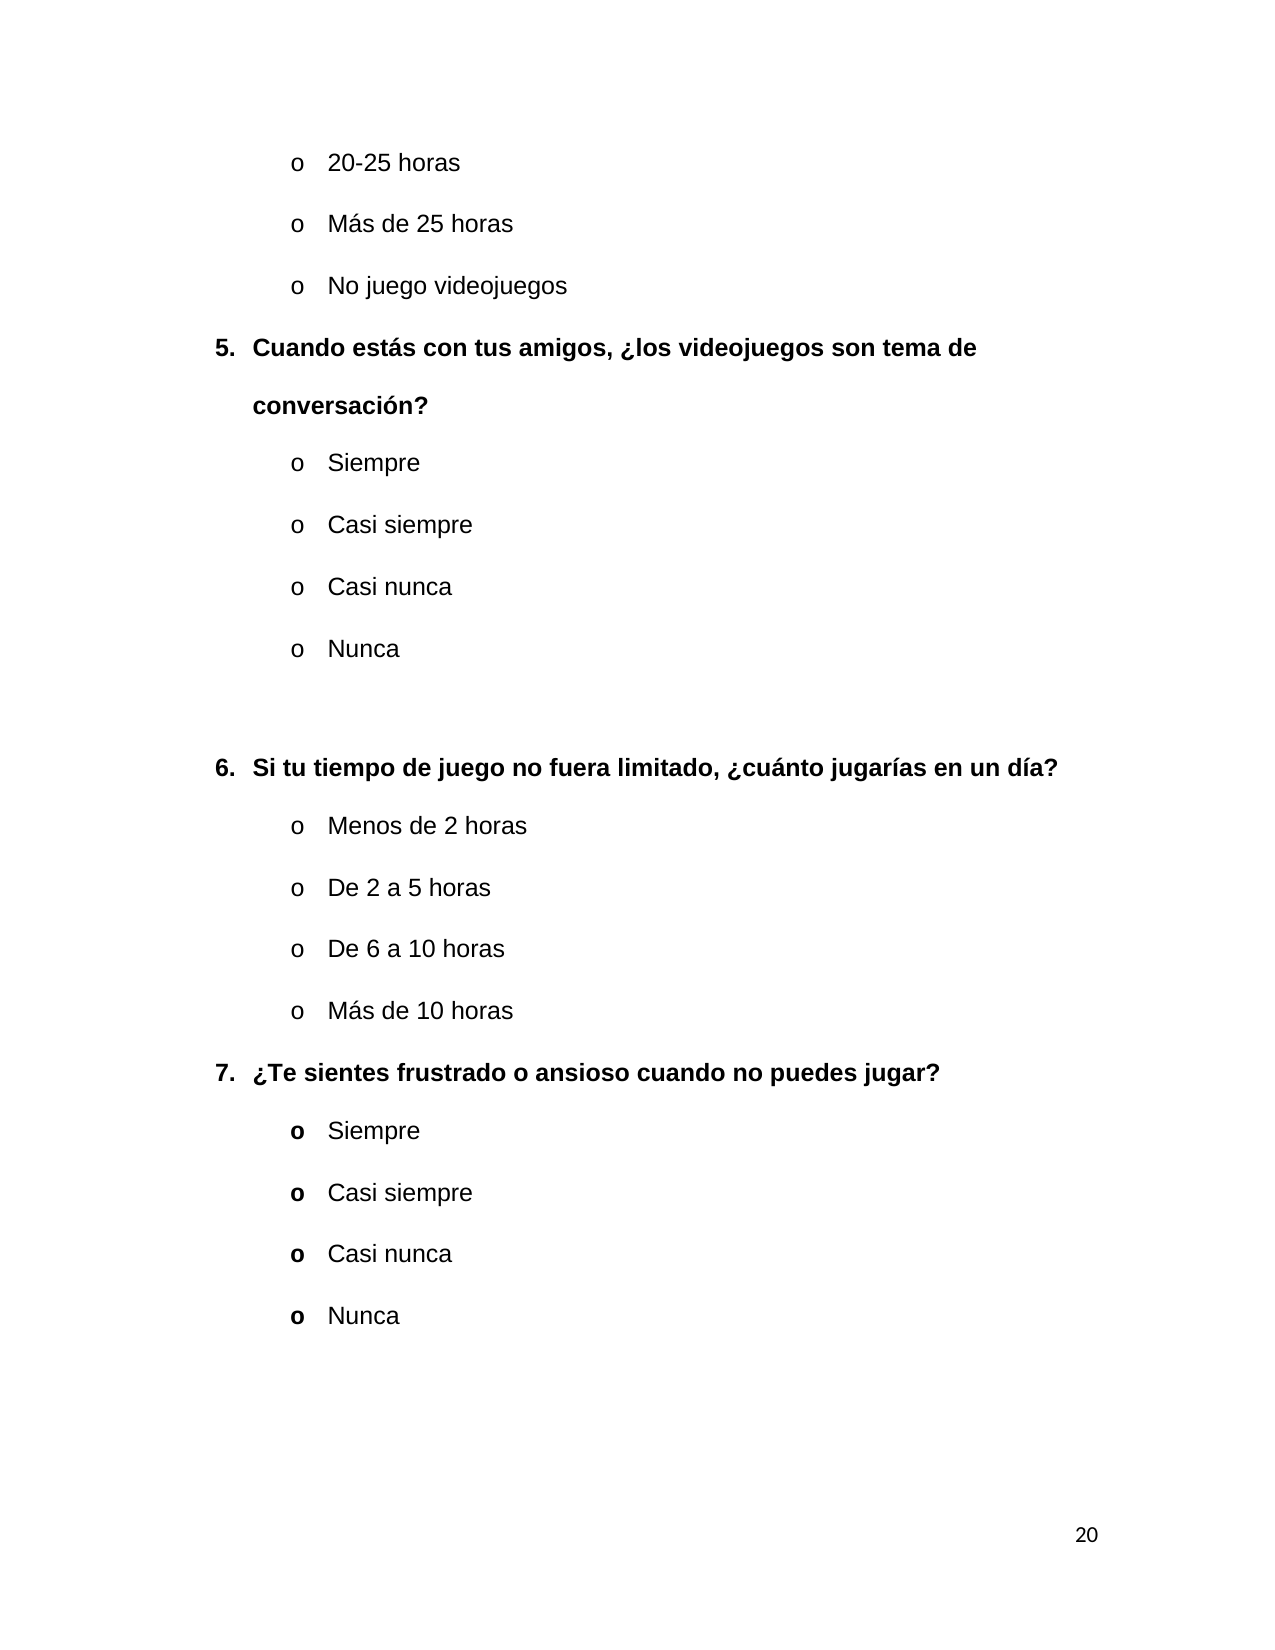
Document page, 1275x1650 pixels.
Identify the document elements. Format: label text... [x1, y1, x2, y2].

list No juego videojuegos [290, 271, 1098, 302]
list Siempre [290, 448, 1098, 479]
list ¿Te sientes frustrado o ansioso cuando no puedes jugar? [215, 1058, 1098, 1087]
list De 2 a 5 horas [290, 873, 1098, 903]
list Casi siempre [290, 1178, 1098, 1208]
list Si tu tiempo de juego no fuera limitado, ¿cuánto jugarías en un día? [215, 753, 1098, 782]
list Casi nunca [290, 1239, 1098, 1270]
list De 6 a 10 horas [290, 934, 1098, 965]
list Más de 25 horas [290, 209, 1098, 240]
list Casi nunca [290, 572, 1098, 603]
list Más de 10 horas [290, 996, 1098, 1027]
list Nunca [290, 634, 1098, 665]
list Nunca [290, 1301, 1098, 1332]
list Casi siempre [290, 510, 1098, 541]
list Menos de 2 horas [290, 811, 1098, 842]
list Cuando estás con tus amigos, ¿los videojuegos son tema de conversación? [215, 333, 1098, 419]
list Siempre [290, 1116, 1098, 1147]
list 20-25 horas [290, 148, 1098, 178]
